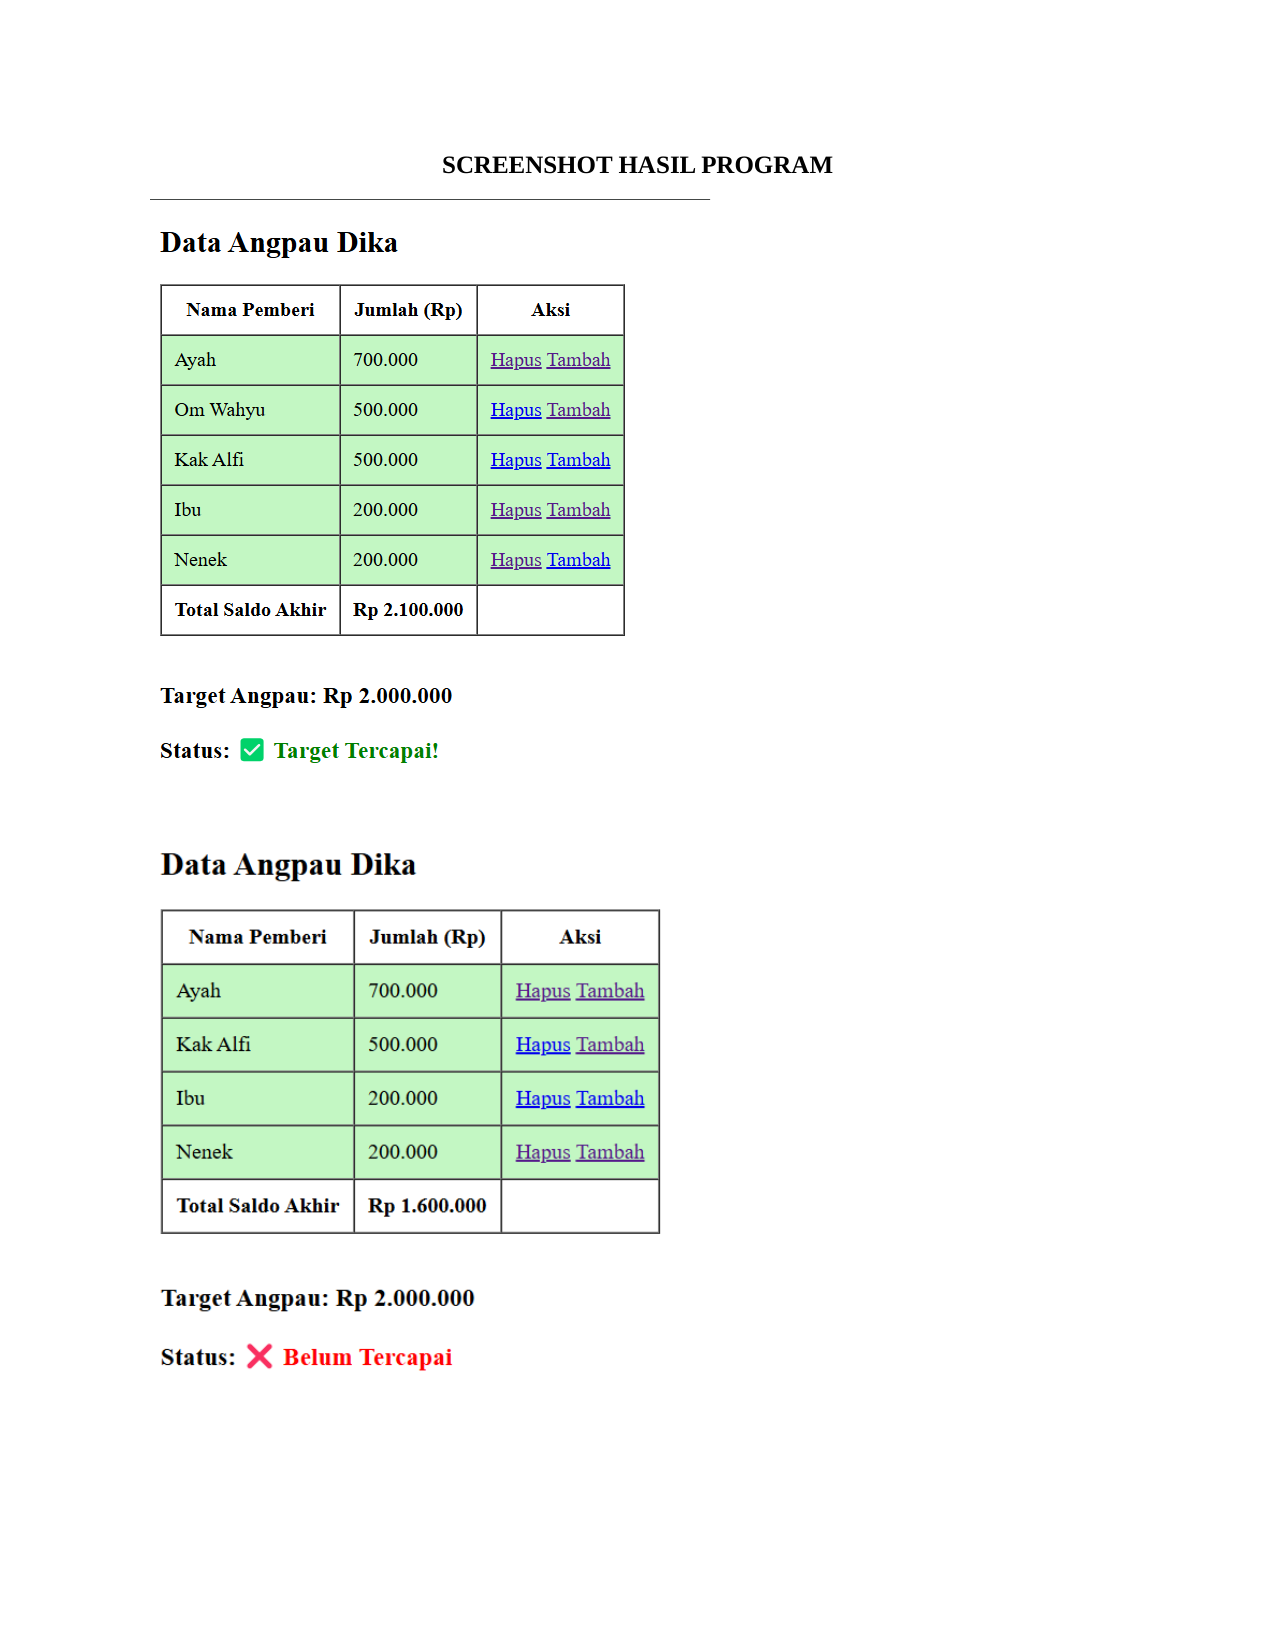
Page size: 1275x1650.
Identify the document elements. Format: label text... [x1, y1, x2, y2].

text SCREENSHOT HASIL PROGRAM [150, 150, 1125, 179]
picture [150, 820, 774, 1421]
picture [150, 199, 711, 800]
